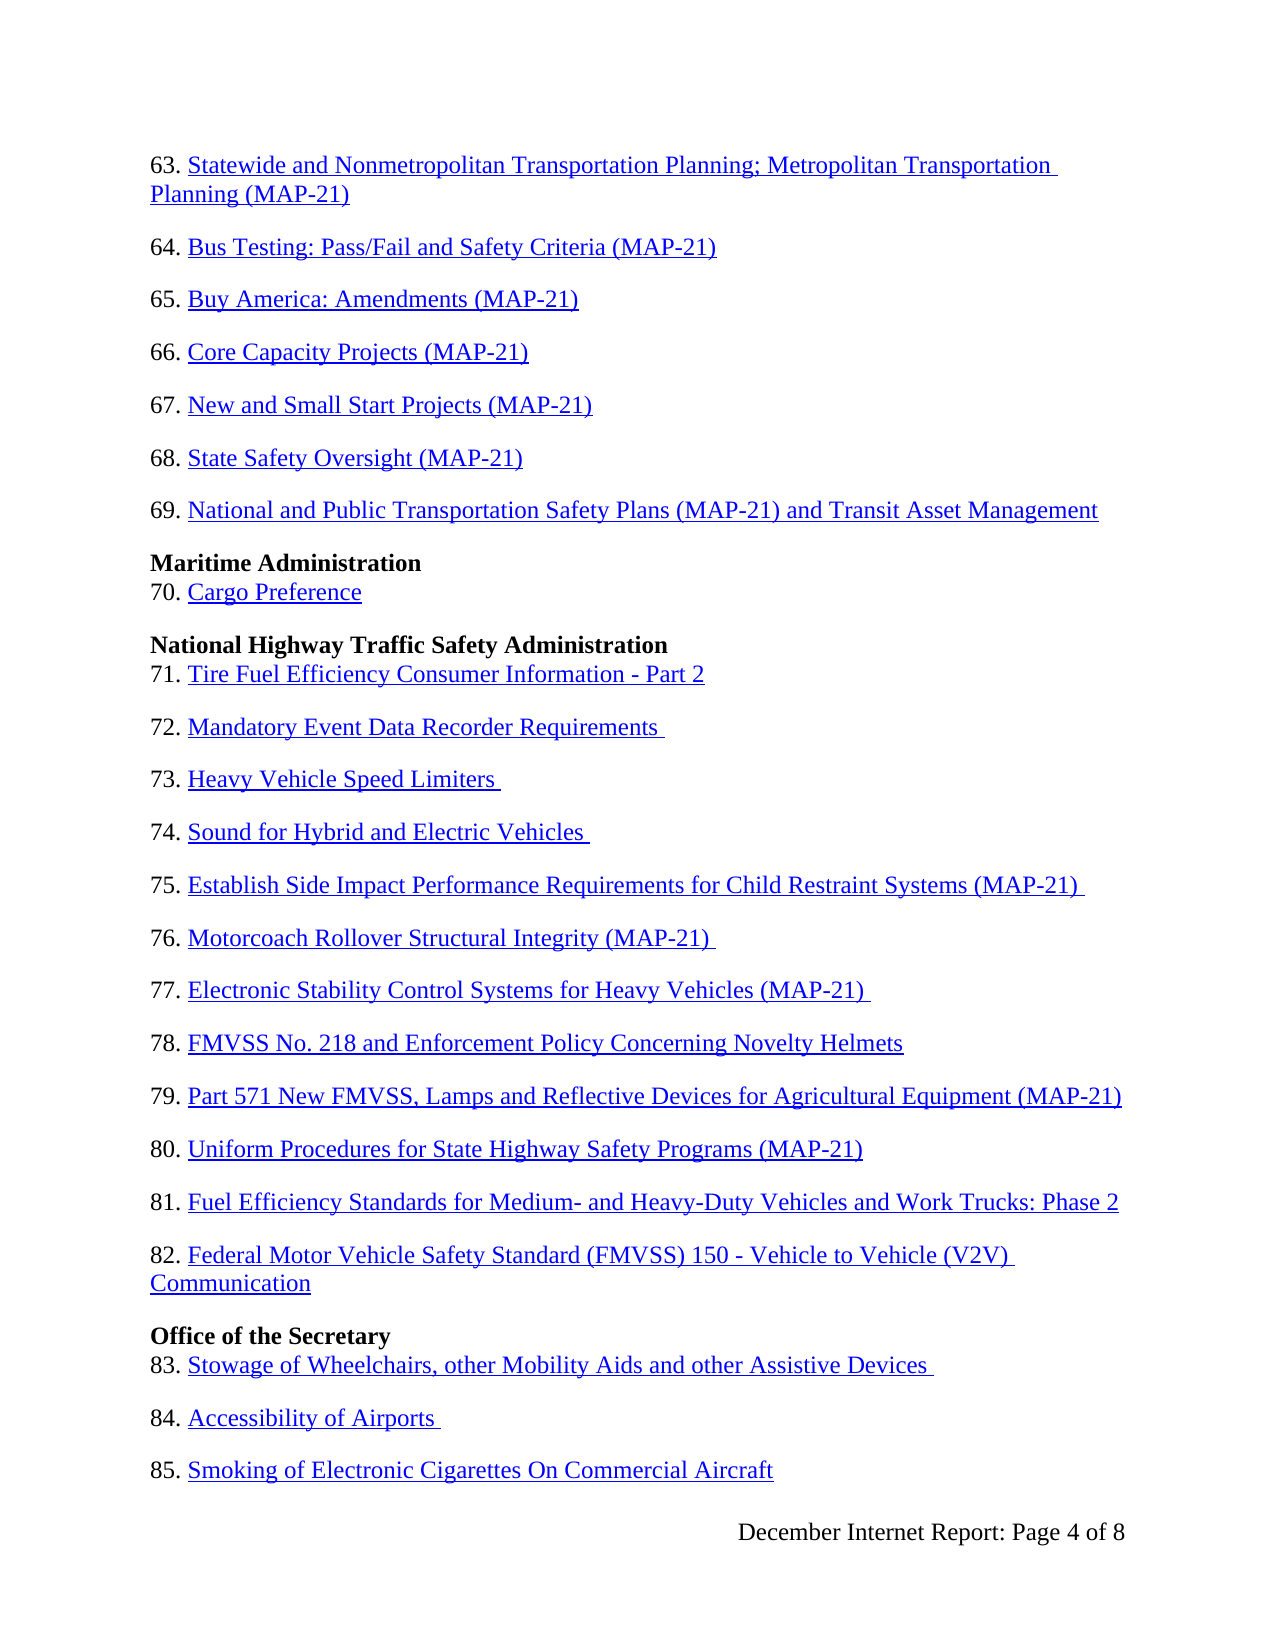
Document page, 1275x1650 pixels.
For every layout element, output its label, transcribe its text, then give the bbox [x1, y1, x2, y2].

text 76. Motorcoach Rollover Structural Integrity (MAP-21) [150, 923, 1125, 952]
text Maritime Administration [150, 548, 1125, 577]
text 67. New and Small Start Projects (MAP-21) [150, 390, 1125, 419]
text 79. Part 571 New FMVSS, Lamps and Reflective Devices for Agricultural Equipment (MAP-21) [150, 1081, 1125, 1110]
text 78. FMVSS No. 218 and Enforcement Policy Concerning Novelty Helmets [150, 1028, 1125, 1057]
text 84. Accessibility of Airports [150, 1403, 1125, 1432]
text 77. Electronic Stability Control Systems for Heavy Vehicles (MAP-21) [150, 976, 1125, 1004]
text 80. Uniform Procedures for State Highway Safety Programs (MAP-21) [150, 1134, 1125, 1163]
text 73. Heavy Vehicle Speed Limiters [150, 764, 1125, 793]
text 83. Stowage of Wheelchairs, other Mobility Aids and other Assistive Devices [150, 1350, 1125, 1379]
text 63. Statewide and Nonmetropolitan Transportation Planning; Metropolitan Transportation Planning (MAP-21) [150, 150, 1125, 207]
text 65. Buy America: Amendments (MAP-21) [150, 284, 1125, 313]
text 64. Bus Testing: Pass/Fail and Safety Criteria (MAP-21) [150, 232, 1125, 260]
text 69. National and Public Transportation Safety Plans (MAP-21) and Transit Asset Management [150, 496, 1125, 524]
text 74. Sound for Hybrid and Electric Vehicles [150, 817, 1125, 846]
text 75. Establish Side Impact Performance Requirements for Child Restraint Systems (MAP-21) [150, 870, 1125, 899]
text 66. Core Capacity Projects (MAP-21) [150, 337, 1125, 366]
text 68. State Safety Oversight (MAP-21) [150, 443, 1125, 472]
text 82. Federal Motor Vehicle Safety Standard (FMVSS) 150 - Vehicle to Vehicle (V2V) Communication [150, 1240, 1125, 1297]
text Office of the Secretary [150, 1321, 1125, 1350]
text 72. Mandatory Event Data Recorder Requirements [150, 712, 1125, 740]
text National Highway Traffic Safety Administration [150, 630, 1125, 659]
text 70. Cargo Preference [150, 577, 1125, 606]
text 85. Smoking of Electronic Cigarettes On Commercial Aircraft [150, 1456, 1125, 1484]
text 71. Tire Fuel Efficiency Consumer Information - Part 2 [150, 659, 1125, 687]
text 81. Fuel Efficiency Standards for Medium- and Heavy-Duty Vehicles and Work Trucks: Phase 2 [150, 1187, 1125, 1216]
